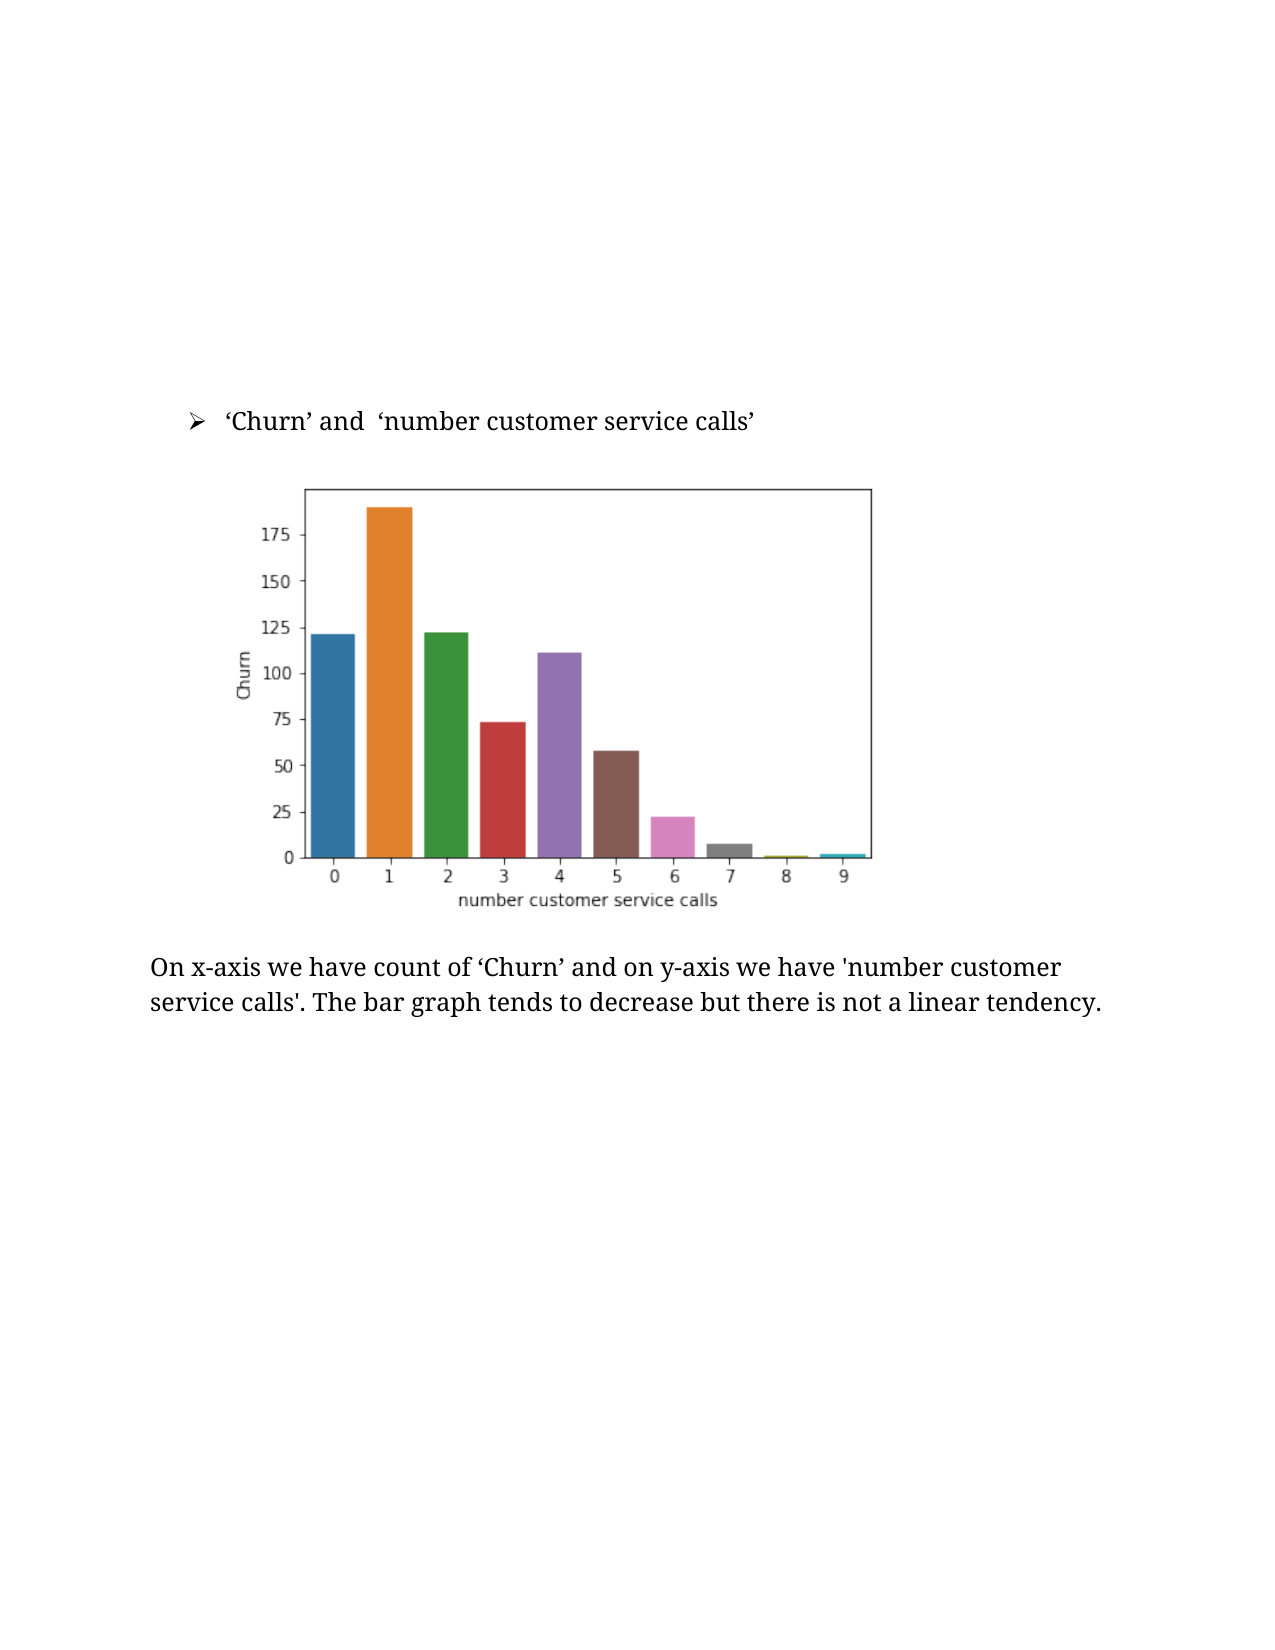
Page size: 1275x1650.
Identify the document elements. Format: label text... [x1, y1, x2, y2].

text On x-axis we have count of ‘Churn’ and on y-axis we have 'number customer service calls'. The bar graph tends to decrease but there is not a linear tendency. [150, 950, 1125, 1018]
picture [225, 472, 888, 922]
list ‘Churn’ and ‘number customer service calls’ [187, 404, 1125, 438]
